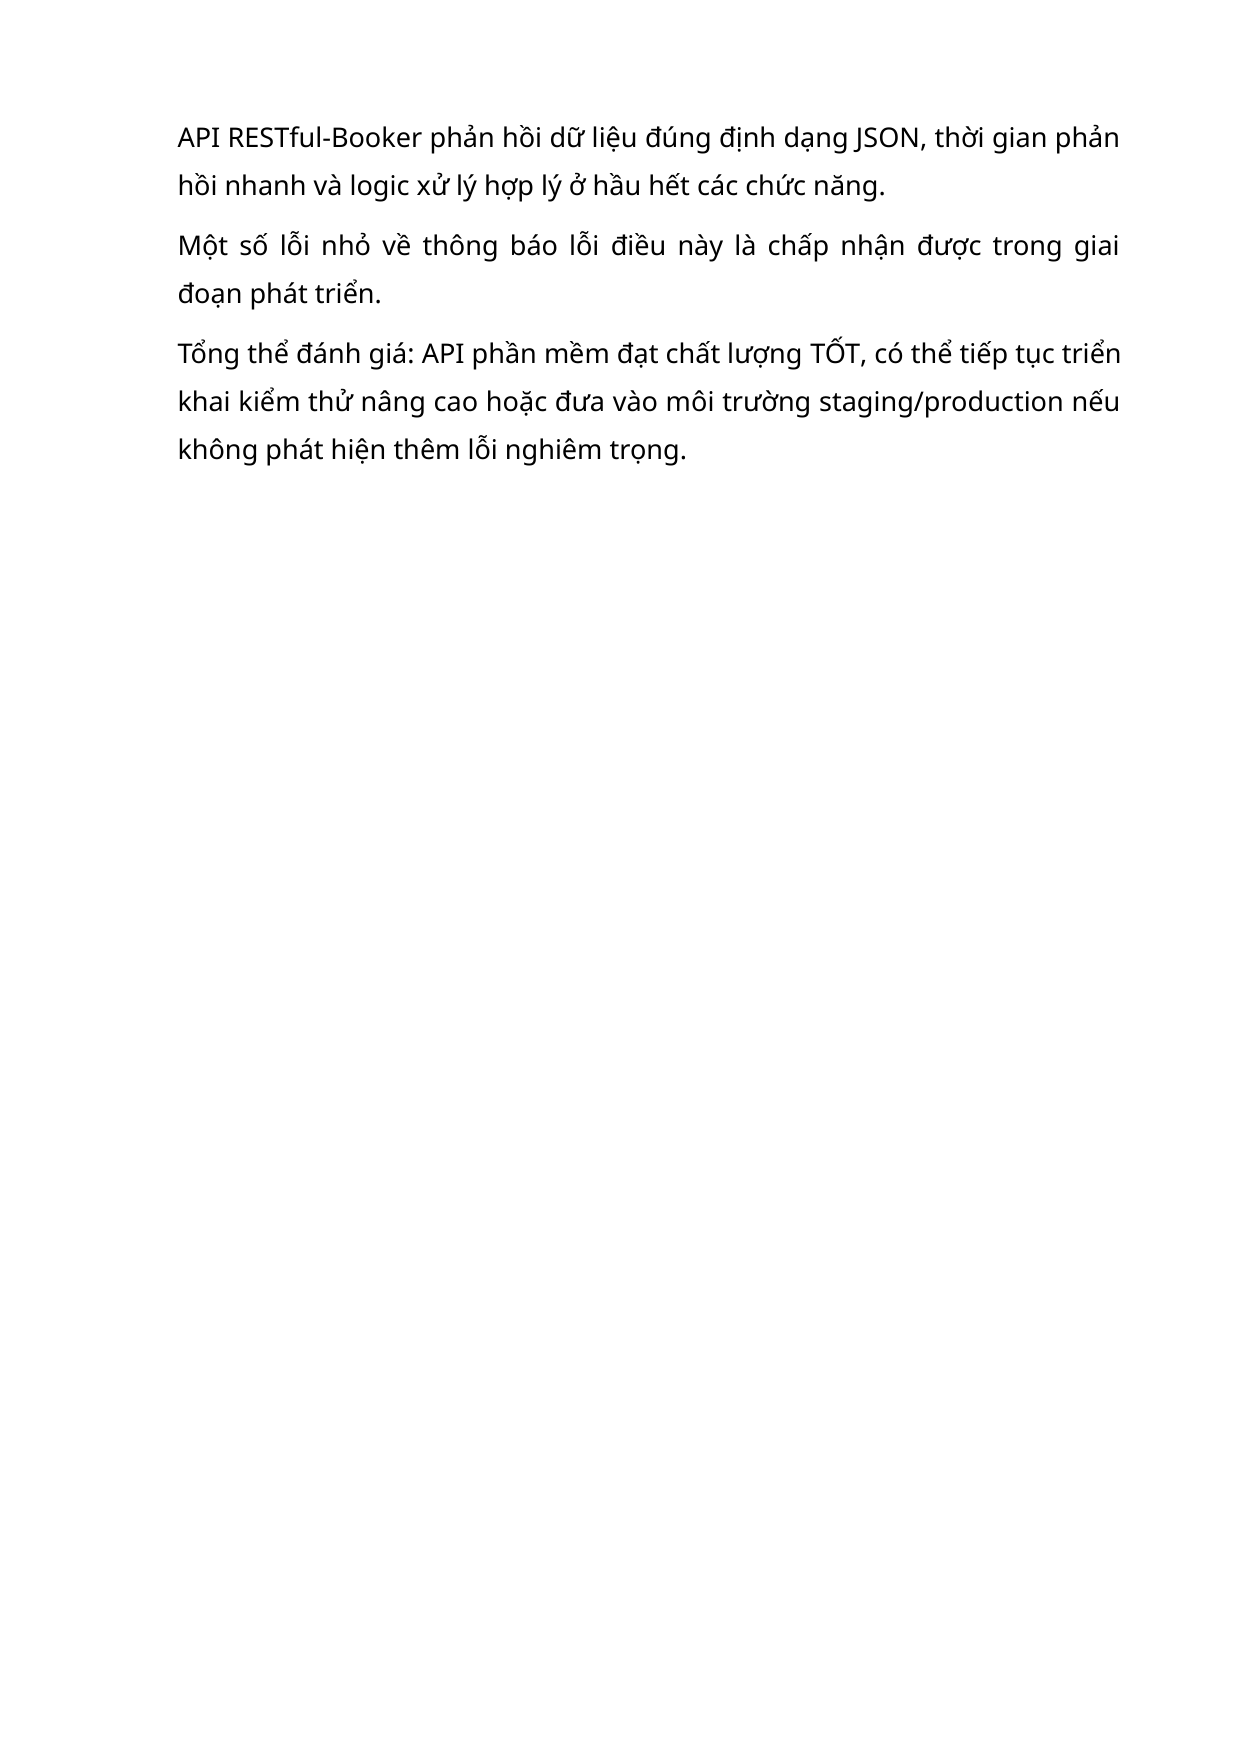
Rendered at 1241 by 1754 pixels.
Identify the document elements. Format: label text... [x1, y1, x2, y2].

text API RESTful-Booker phản hồi dữ liệu đúng định dạng JSON, thời gian phản hồi nhanh và logic xử lý hợp lý ở hầu hết các chức năng. [177, 118, 1122, 203]
text Tổng thể đánh giá: API phần mềm đạt chất lượng TỐT, có thể tiếp tục triển khai kiểm thử nâng cao hoặc đưa vào môi trường staging/production nếu không phát hiện thêm lỗi nghiêm trọng. [177, 335, 1122, 467]
text Một số lỗi nhỏ về thông báo lỗi điều này là chấp nhận được trong giai đoạn phát triển. [177, 226, 1122, 311]
